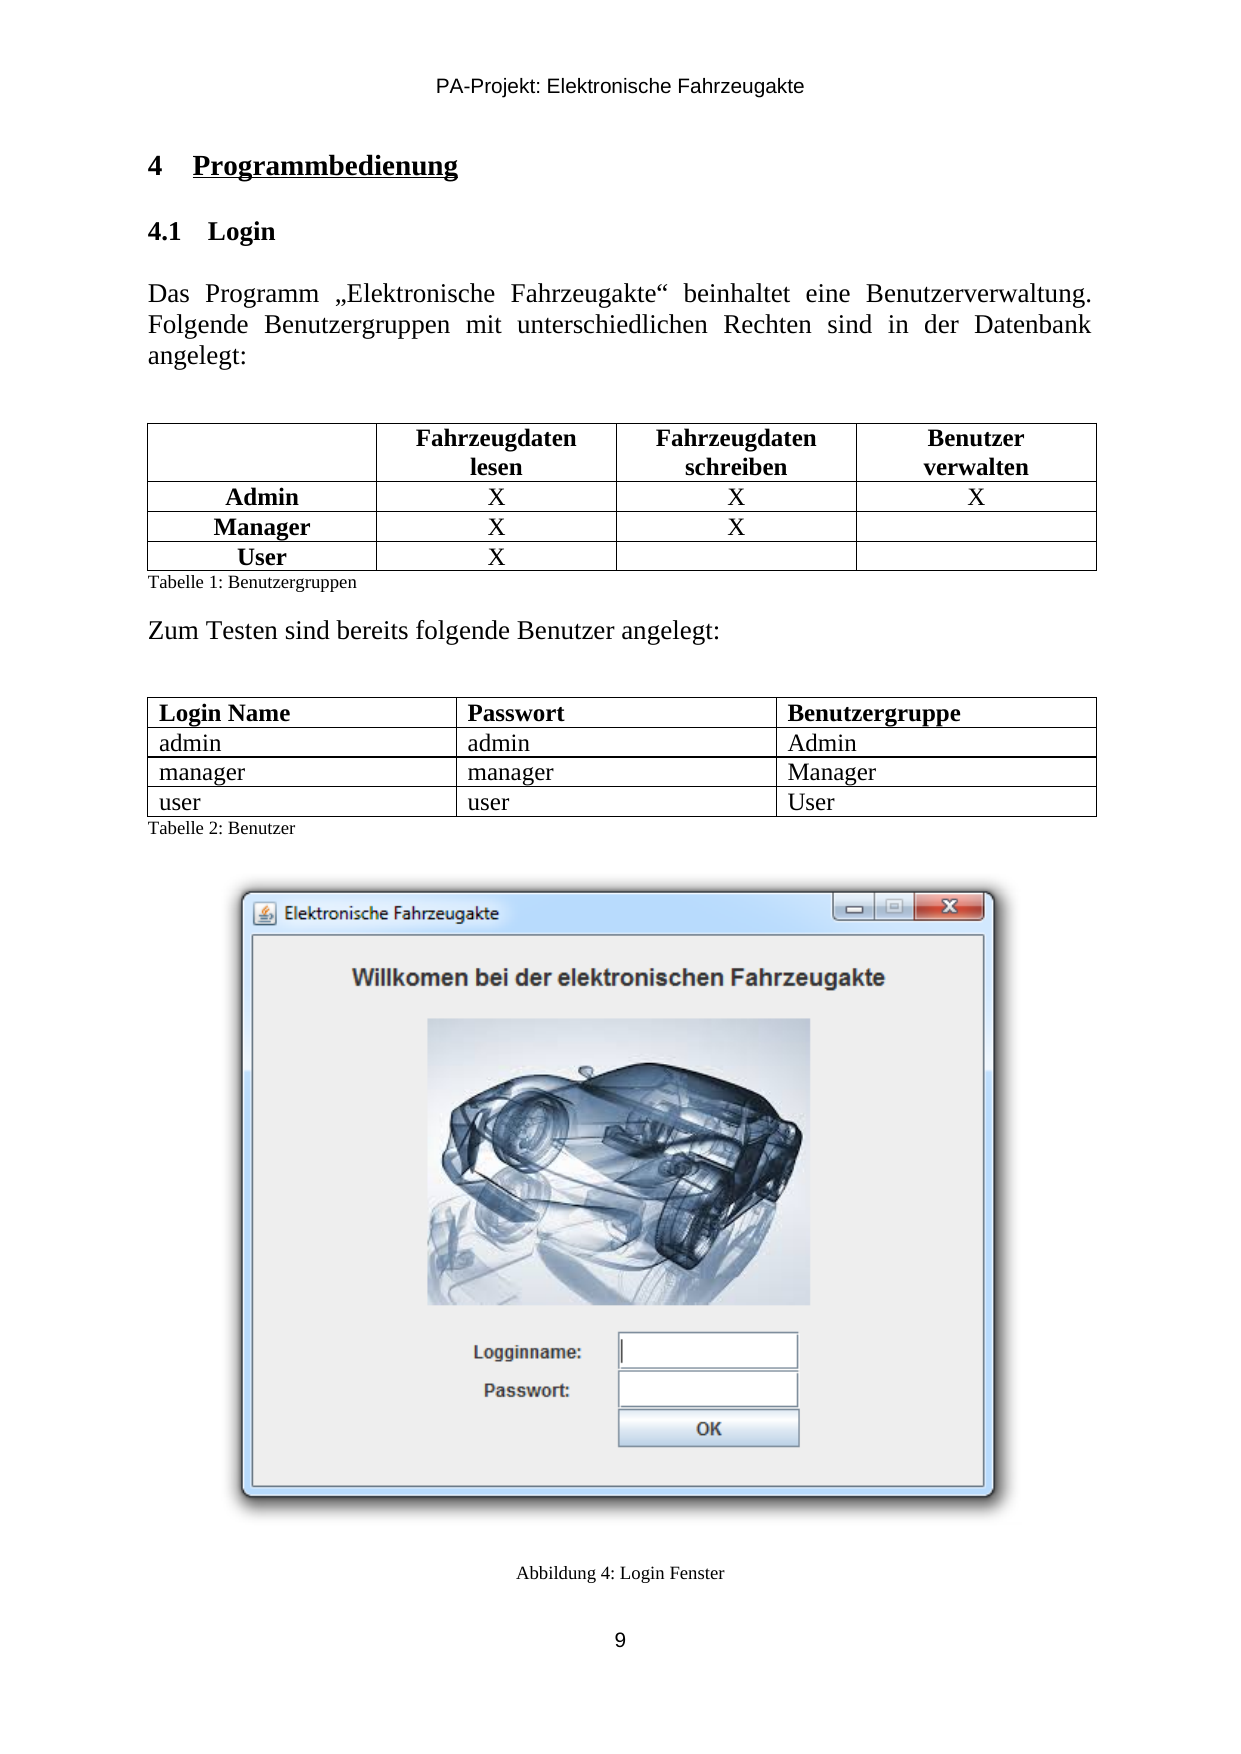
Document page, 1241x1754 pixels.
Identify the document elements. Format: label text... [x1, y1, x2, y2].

picture [209, 859, 1032, 1542]
table_cell X [377, 512, 616, 541]
list Das Programm „Elektronische Fahrzeugakte“ beinhaltet eine Benutzerverwaltung. Folgende Benutzergruppen mit unterschiedlichen Rechten sind in der Datenbank angelegt: [148, 277, 1093, 370]
table_header Fahrzeugdaten lesen [377, 424, 616, 481]
table_cell X [857, 482, 1096, 511]
table_cell Manager [148, 512, 376, 541]
table_cell manager [148, 758, 456, 786]
table_cell [857, 512, 1096, 541]
table_header Login Name [148, 698, 456, 727]
table_cell manager [457, 758, 776, 786]
table_cell admin [457, 728, 776, 756]
table_header Passwort [457, 698, 776, 727]
table_cell User [777, 787, 1096, 816]
table_cell user [148, 787, 456, 816]
table_header [148, 424, 376, 481]
list Programmbedienung [148, 148, 1093, 181]
table_cell [617, 542, 856, 570]
table_cell X [377, 482, 616, 511]
table_cell Manager [777, 758, 1096, 786]
table_header Benutzergruppe [777, 698, 1096, 727]
table_cell X [617, 482, 856, 511]
text Abbildung 4: Login Fenster [148, 1562, 1093, 1583]
table_header Fahrzeugdaten schreiben [617, 424, 856, 481]
table_header Benutzer verwalten [857, 424, 1096, 481]
table_cell Admin [148, 482, 376, 511]
table_cell admin [148, 728, 456, 756]
list Login [148, 215, 1093, 246]
list Zum Testen sind bereits folgende Benutzer angelegt: [148, 614, 1093, 645]
table_cell Admin [777, 728, 1096, 756]
text Tabelle 2: Benutzer [148, 817, 1093, 839]
text Tabelle 1: Benutzergruppen [148, 571, 1093, 593]
table_cell X [617, 512, 856, 541]
table_cell User [148, 542, 376, 570]
table_cell [857, 542, 1096, 570]
table_cell X [377, 542, 616, 570]
table_cell user [457, 787, 776, 816]
